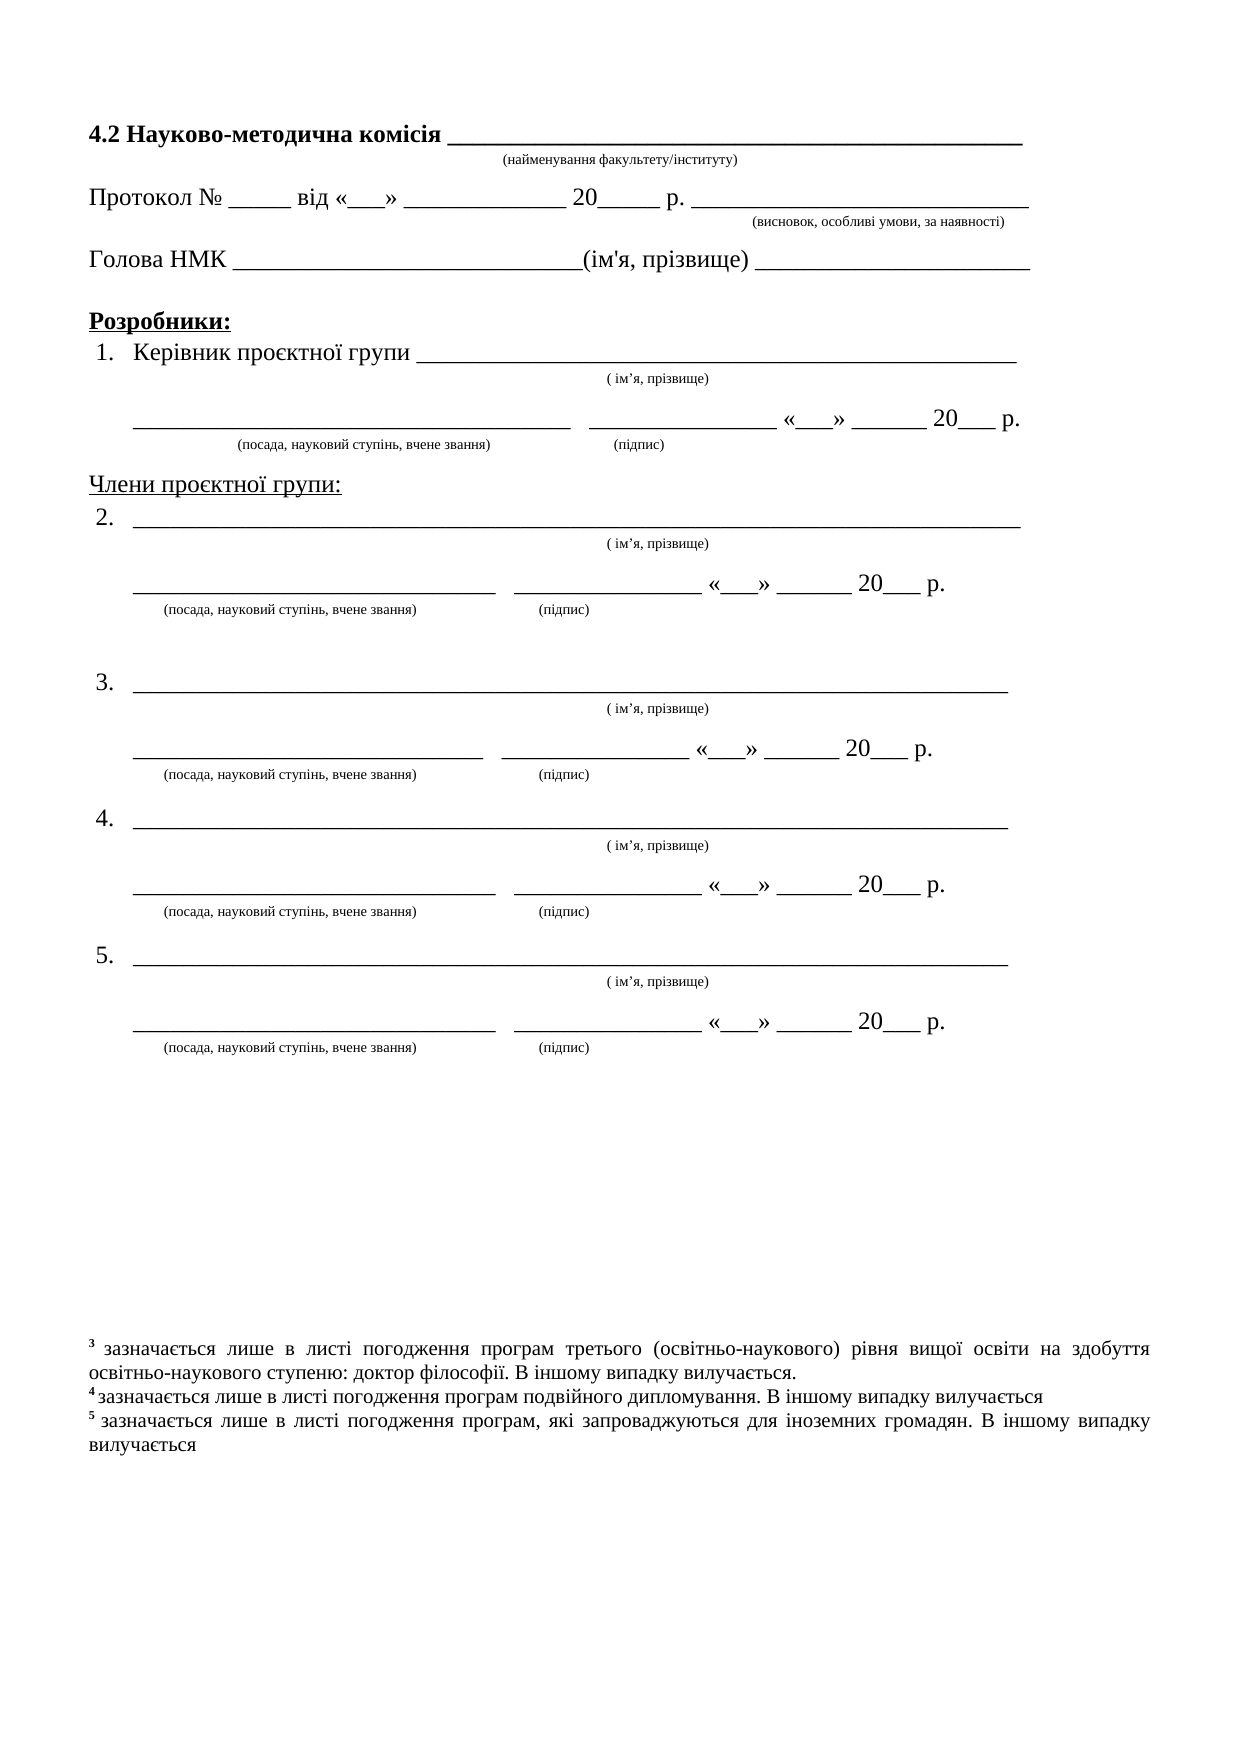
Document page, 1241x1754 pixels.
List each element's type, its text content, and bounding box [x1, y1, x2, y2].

list ______________________________________________________________________ [95, 940, 1152, 968]
text Голова НМК ____________________________(ім'я, прізвище) ______________________ [88, 244, 1152, 272]
text Протокол № _____ від «___» _____________ 20_____ р. ___________________________ [88, 182, 1152, 210]
text ( ім’я, прізвище) [163, 973, 1152, 1002]
list Керівник проєктної групи ________________________________________________ [95, 337, 1152, 366]
list _______________________________________________________________________ [95, 502, 1152, 531]
list ______________________________________________________________________ [95, 667, 1152, 696]
text ___________________________________ _______________ «___» ______ 20___ р. [133, 403, 1152, 432]
text _____________________________ _______________ «___» ______ 20___ р. [133, 568, 1152, 597]
text 4 зазначається лише в листі погодження програм подвійного дипломування. В іншому випадку вилучається [88, 1384, 1152, 1408]
text ( ім’я, прізвище) [163, 700, 1152, 729]
text _____________________________ _______________ «___» ______ 20___ р. [133, 869, 1152, 898]
list ______________________________________________________________________ [95, 803, 1152, 832]
text (посада, науковий ступінь, вчене звання) (підпис) [163, 601, 1152, 630]
text Члени проєктної групи: [88, 469, 1152, 498]
text ( ім’я, прізвище) [163, 370, 1152, 399]
text 4.2 Науково-методична комісія ______________________________________________ [88, 119, 1152, 148]
text ( ім’я, прізвище) [163, 535, 1152, 564]
text (найменування факультету/інституту) [88, 151, 1152, 179]
text (посада, науковий ступінь, вчене звання) (підпис) [163, 1039, 1152, 1068]
text 5 зазначається лише в листі погодження програм, які запроваджуються для іноземних громадян. В іншому випадку вилучається [88, 1408, 1152, 1456]
text ( ім’я, прізвище) [163, 836, 1152, 865]
text Розробники: [88, 306, 1152, 334]
text (посада, науковий ступінь, вчене звання) (підпис) [237, 436, 1152, 465]
text (посада, науковий ступінь, вчене звання) (підпис) [163, 902, 1152, 931]
text 3 зазначається лише в листі погодження програм третього (освітньо-наукового) рівня вищої освіти на здобуття освітньо-наукового ступеню: доктор філософії. В іншому випадку вилучається. [88, 1336, 1152, 1384]
text ____________________________ _______________ «___» ______ 20___ р. [133, 733, 1152, 762]
text _____________________________ _______________ «___» ______ 20___ р. [133, 1006, 1152, 1034]
text (посада, науковий ступінь, вчене звання) (підпис) [163, 766, 1152, 795]
text (висновок, особливі умови, за наявності) [531, 213, 1152, 241]
